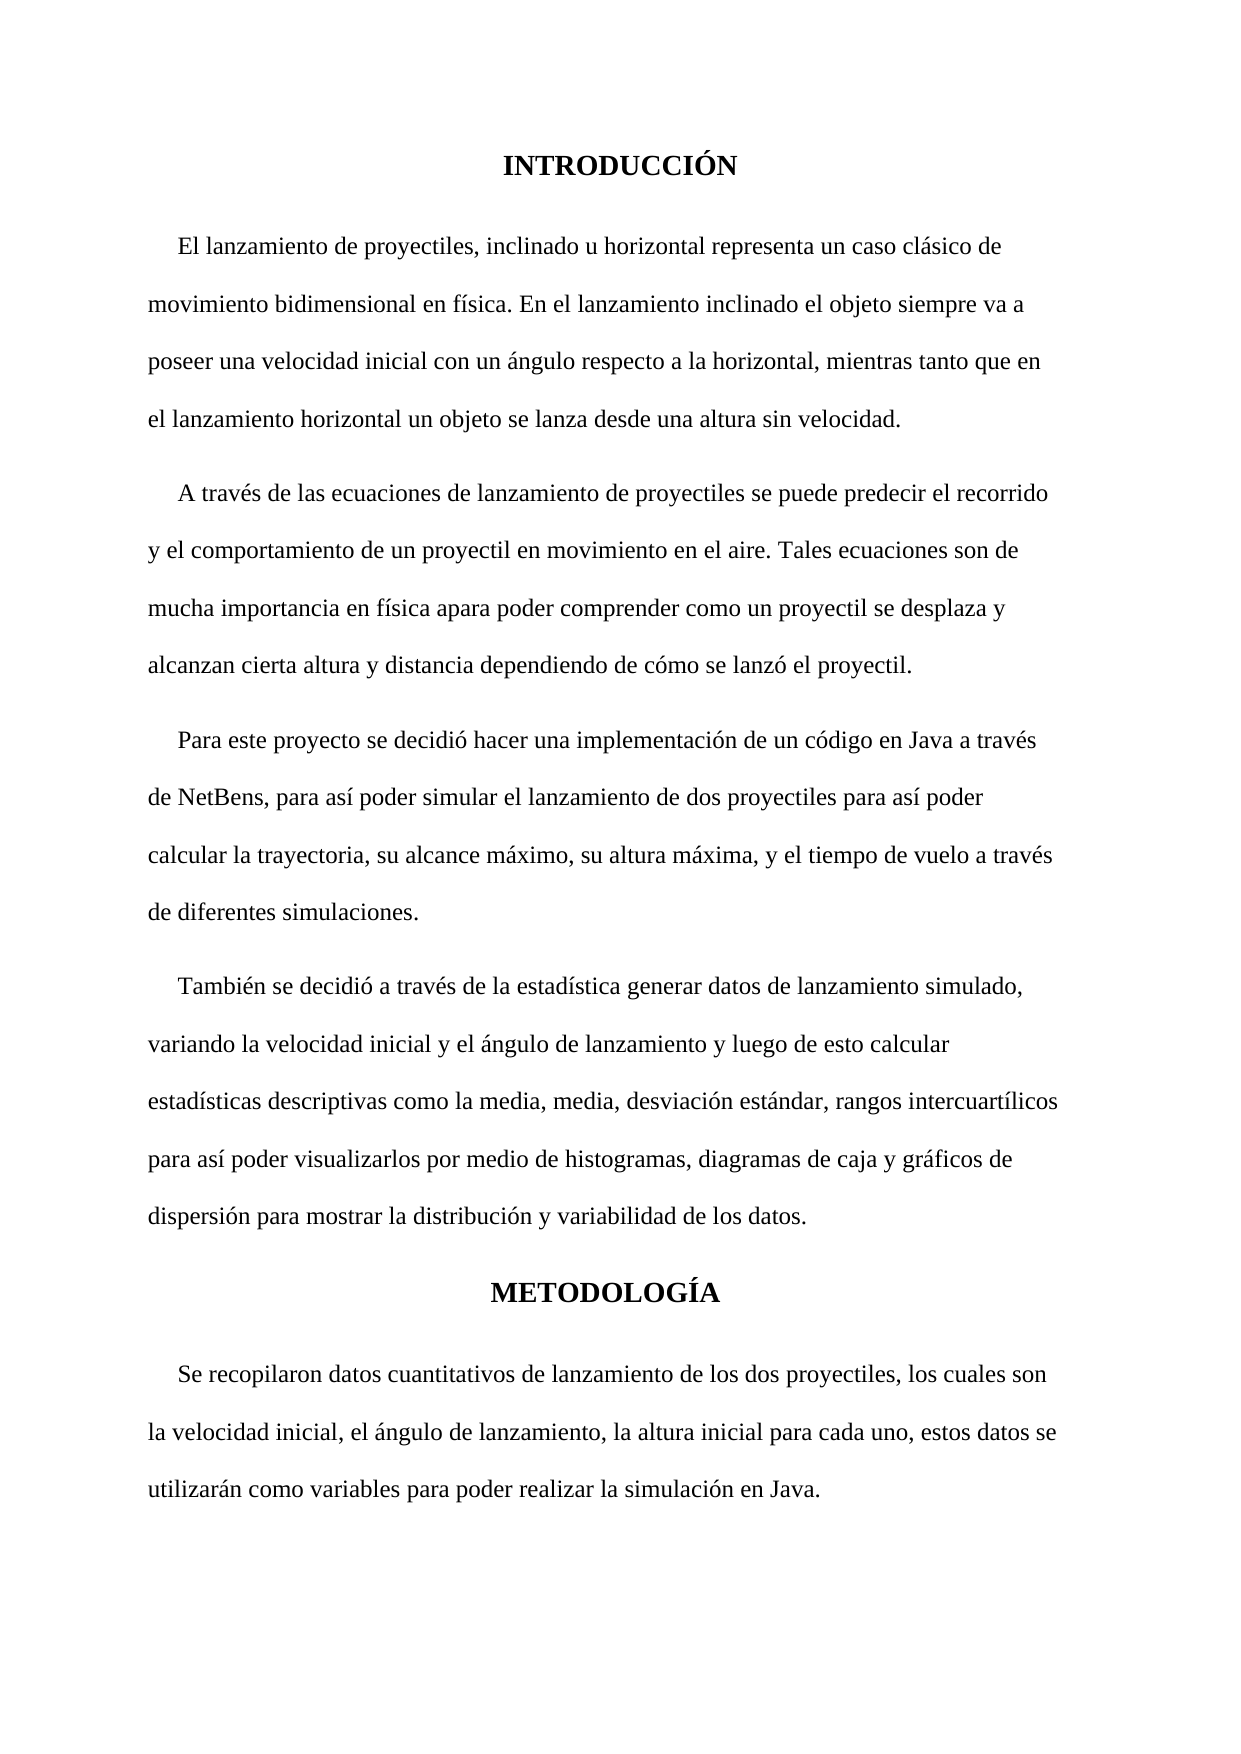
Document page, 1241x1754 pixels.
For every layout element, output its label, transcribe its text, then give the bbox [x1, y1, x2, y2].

text El lanzamiento de proyectiles, inclinado u horizontal representa un caso clásico de movimiento bidimensional en física. En el lanzamiento inclinado el objeto siempre va a poseer una velocidad inicial con un ángulo respecto a la horizontal, mientras tanto que en el lanzamiento horizontal un objeto se lanza desde una altura sin velocidad. [148, 231, 1063, 433]
text INTRODUCCIÓN [148, 148, 1063, 181]
text Se recopilaron datos cuantitativos de lanzamiento de los dos proyectiles, los cuales son la velocidad inicial, el ángulo de lanzamiento, la altura inicial para cada uno, estos datos se utilizarán como variables para poder realizar la simulación en Java. [148, 1359, 1063, 1503]
text También se decidió a través de la estadística generar datos de lanzamiento simulado, variando la velocidad inicial y el ángulo de lanzamiento y luego de esto calcular estadísticas descriptivas como la media, media, desviación estándar, rangos intercuartílicos para así poder visualizarlos por medio de histogramas, diagramas de caja y gráficos de dispersión para mostrar la distribución y variabilidad de los datos. [148, 971, 1063, 1230]
text A través de las ecuaciones de lanzamiento de proyectiles se puede predecir el recorrido y el comportamiento de un proyectil en movimiento en el aire. Tales ecuaciones son de mucha importancia en física apara poder comprender como un proyectil se desplaza y alcanzan cierta altura y distancia dependiendo de cómo se lanzó el proyectil. [148, 478, 1063, 679]
text Para este proyecto se decidió hacer una implementación de un código en Java a través de NetBens, para así poder simular el lanzamiento de dos proyectiles para así poder calcular la trayectoria, su alcance máximo, su altura máxima, y el tiempo de vuelo a través de diferentes simulaciones. [148, 725, 1063, 926]
text METODOLOGÍA [148, 1276, 1063, 1309]
